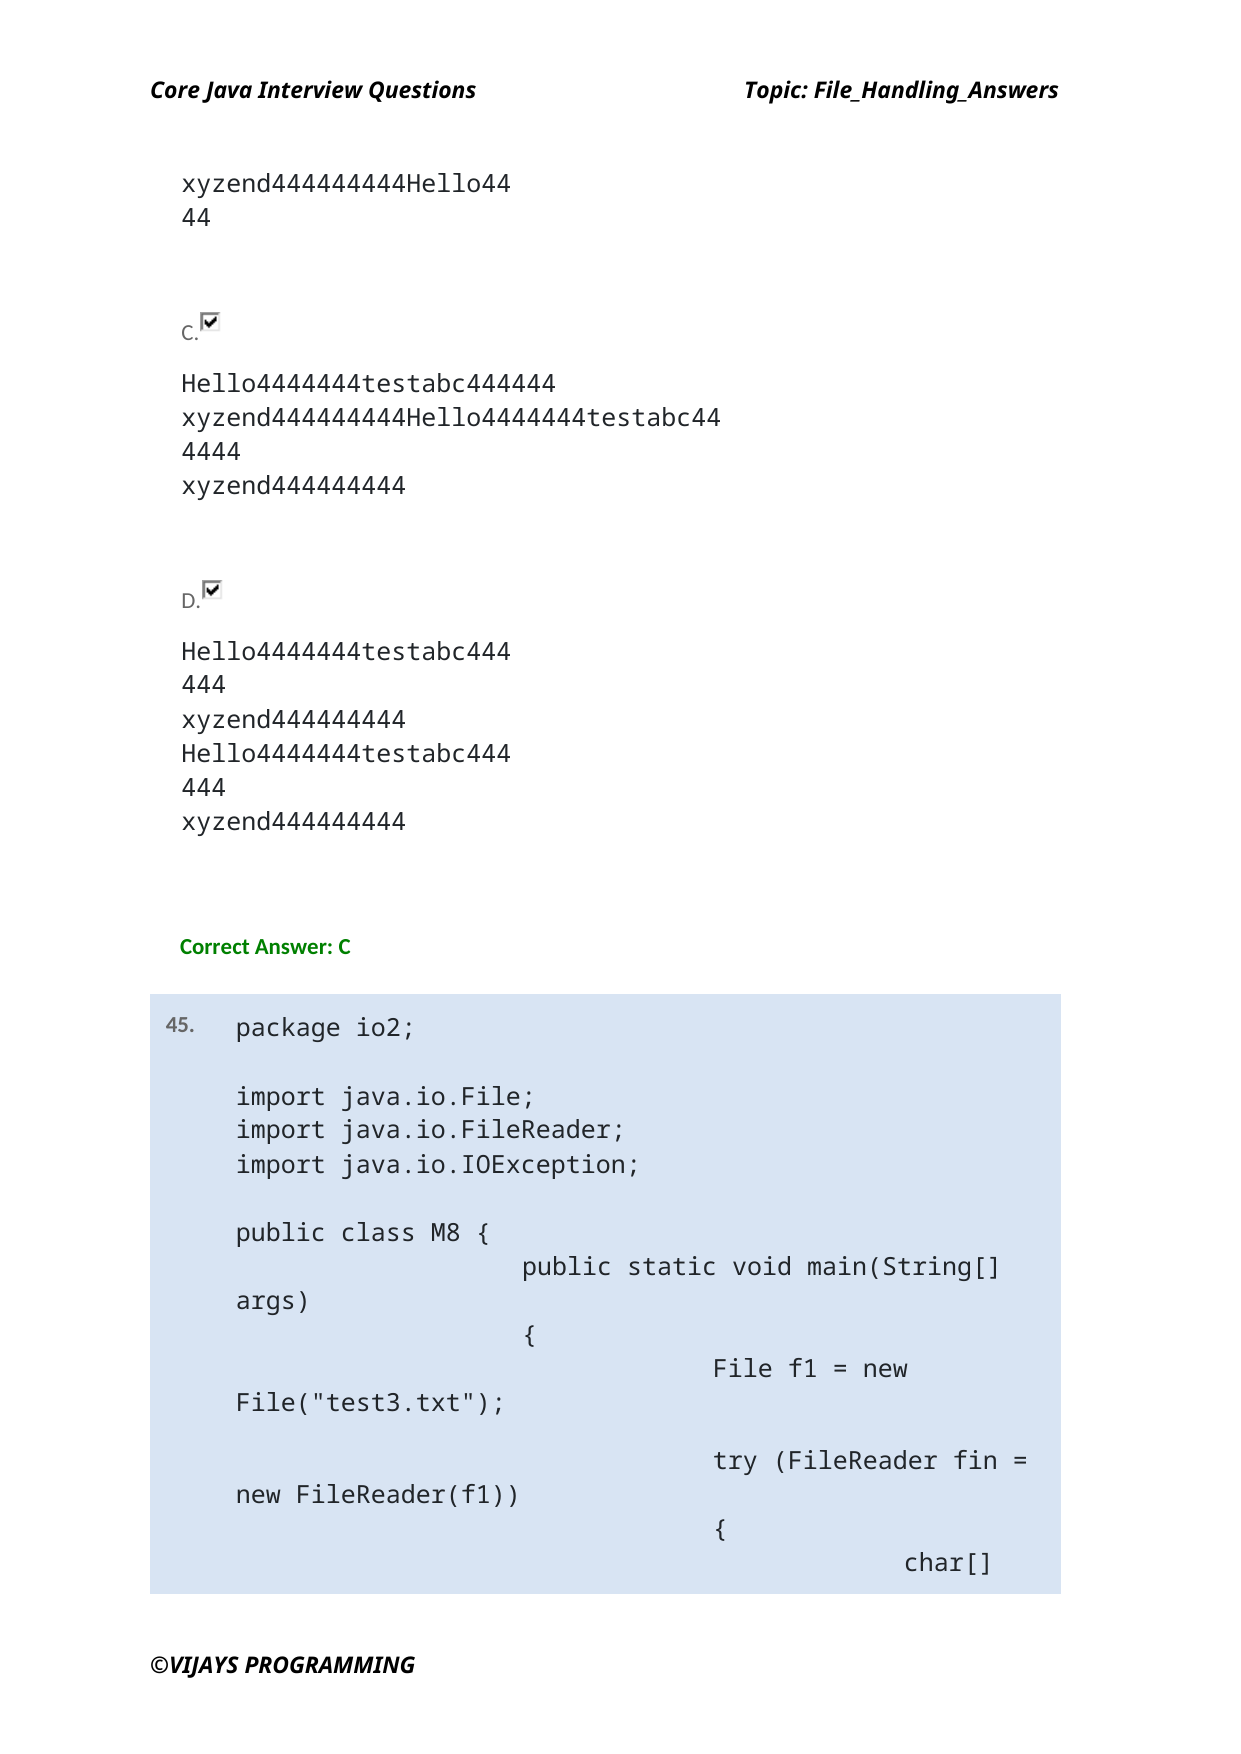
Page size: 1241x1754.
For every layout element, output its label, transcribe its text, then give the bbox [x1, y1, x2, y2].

table_cell [150, 150, 1090, 924]
table_cell Correct Answer: C [150, 924, 1090, 994]
table_header 45. [150, 994, 220, 1594]
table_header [220, 994, 1061, 1594]
